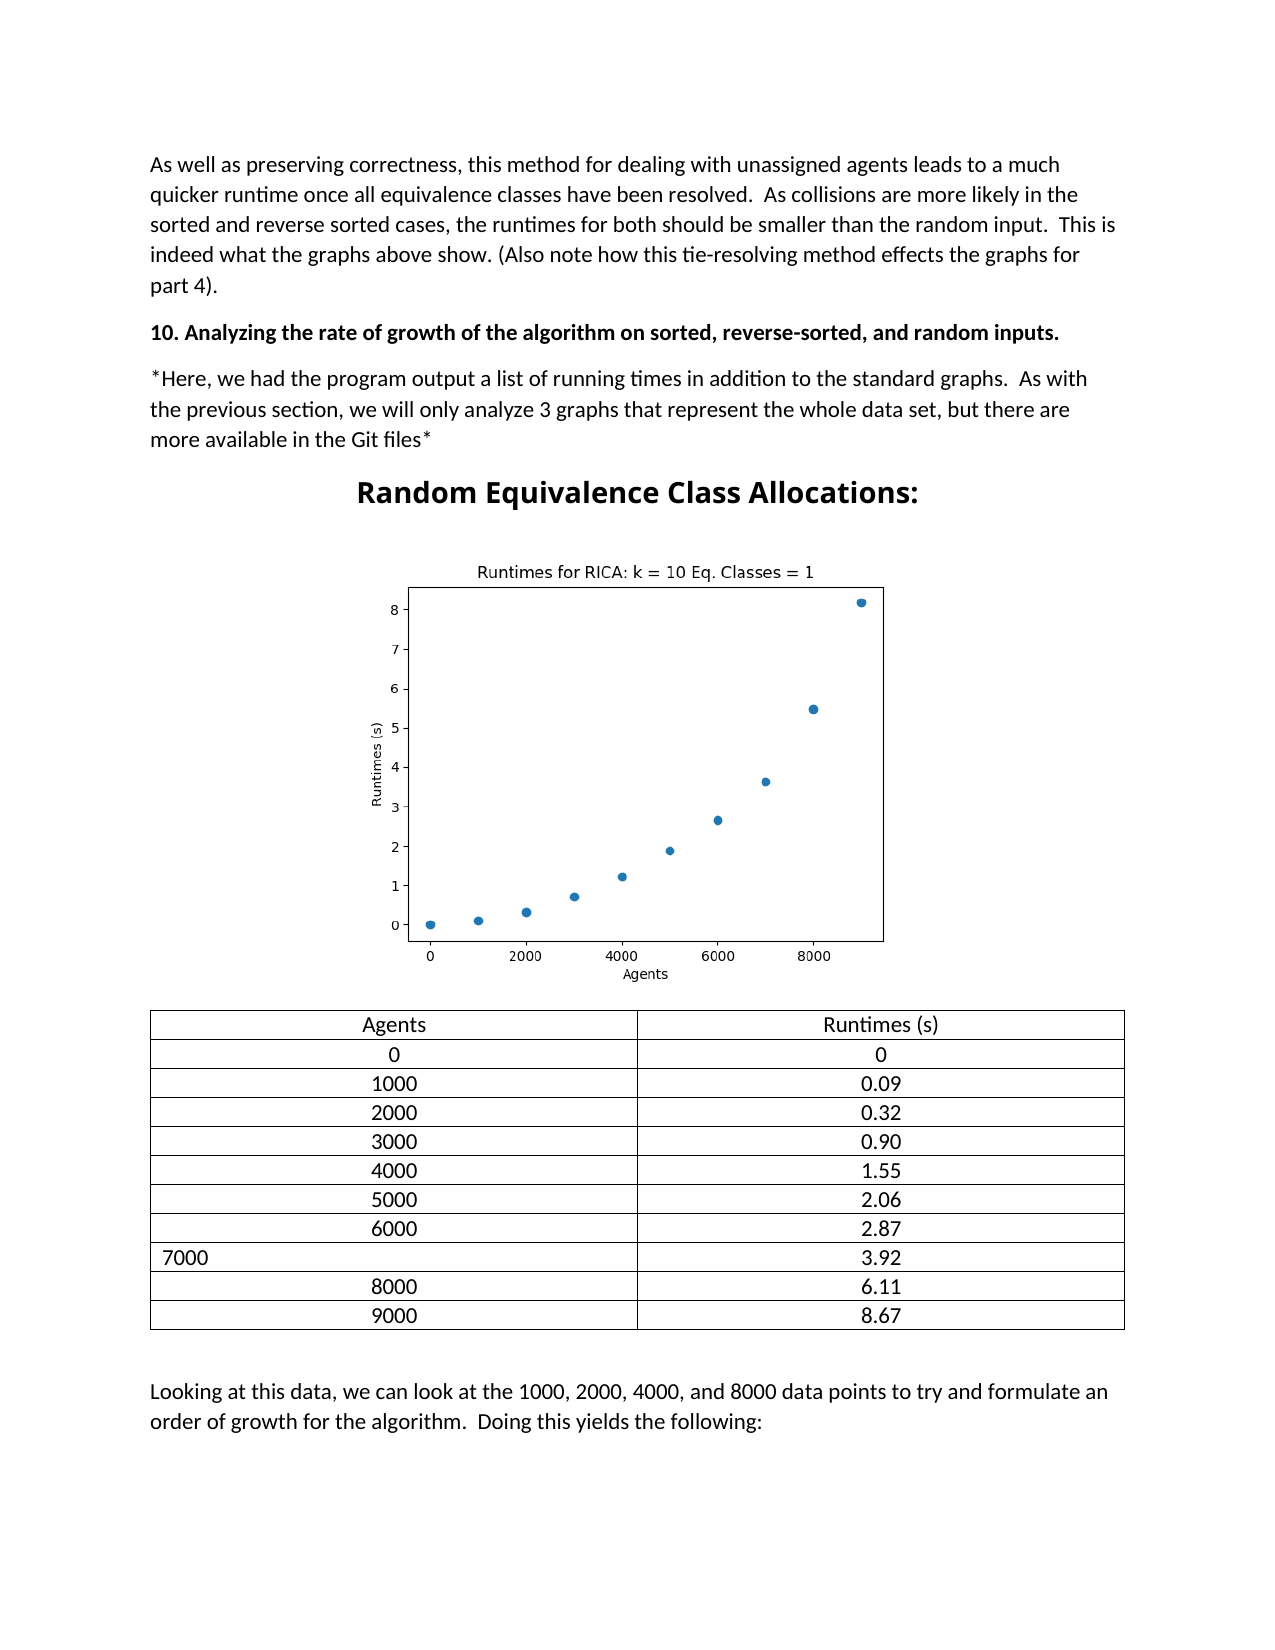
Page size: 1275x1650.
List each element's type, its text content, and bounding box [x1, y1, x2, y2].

table_cell 7000 [151, 1243, 637, 1271]
table_header Agents [151, 1011, 637, 1039]
table_header Runtimes (s) [638, 1011, 1124, 1039]
text Looking at this data, we can look at the 1000, 2000, 4000, and 8000 data points to try and formulate an order of growth for the algorithm. Doing this yields the following: [150, 1377, 1125, 1435]
table_cell 6.11 [638, 1272, 1124, 1300]
text 10. Analyzing the rate of growth of the algorithm on sorted, reverse-sorted, and random inputs. [150, 318, 1125, 346]
table_cell 1000 [151, 1069, 637, 1097]
table_cell 1.55 [638, 1156, 1124, 1184]
table_cell 3.92 [638, 1243, 1124, 1271]
table_cell 2000 [151, 1098, 637, 1126]
table_cell 9000 [151, 1301, 637, 1329]
text *Here, we had the program output a list of running times in addition to the standard graphs. As with the previous section, we will only analyze 3 graphs that represent the whole data set, but there are more available in the Git files* [150, 364, 1125, 453]
table_cell 8000 [151, 1272, 637, 1300]
table_cell 0.09 [638, 1069, 1124, 1097]
table_cell 0.90 [638, 1127, 1124, 1155]
table_cell 6000 [151, 1214, 637, 1242]
picture [331, 531, 944, 991]
table_cell 5000 [151, 1185, 637, 1213]
table_cell 8.67 [638, 1301, 1124, 1329]
table_cell 0 [151, 1040, 637, 1068]
table_cell 2.06 [638, 1185, 1124, 1213]
text Random Equivalence Class Allocations: [150, 472, 1125, 512]
table_cell 3000 [151, 1127, 637, 1155]
table_cell 0 [638, 1040, 1124, 1068]
table_cell 4000 [151, 1156, 637, 1184]
table_cell 0.32 [638, 1098, 1124, 1126]
table_cell 2.87 [638, 1214, 1124, 1242]
text As well as preserving correctness, this method for dealing with unassigned agents leads to a much quicker runtime once all equivalence classes have been resolved. As collisions are more likely in the sorted and reverse sorted cases, the runtimes for both should be smaller than the random input. This is indeed what the graphs above show. (Also note how this tie-resolving method effects the graphs for part 4). [150, 150, 1125, 299]
